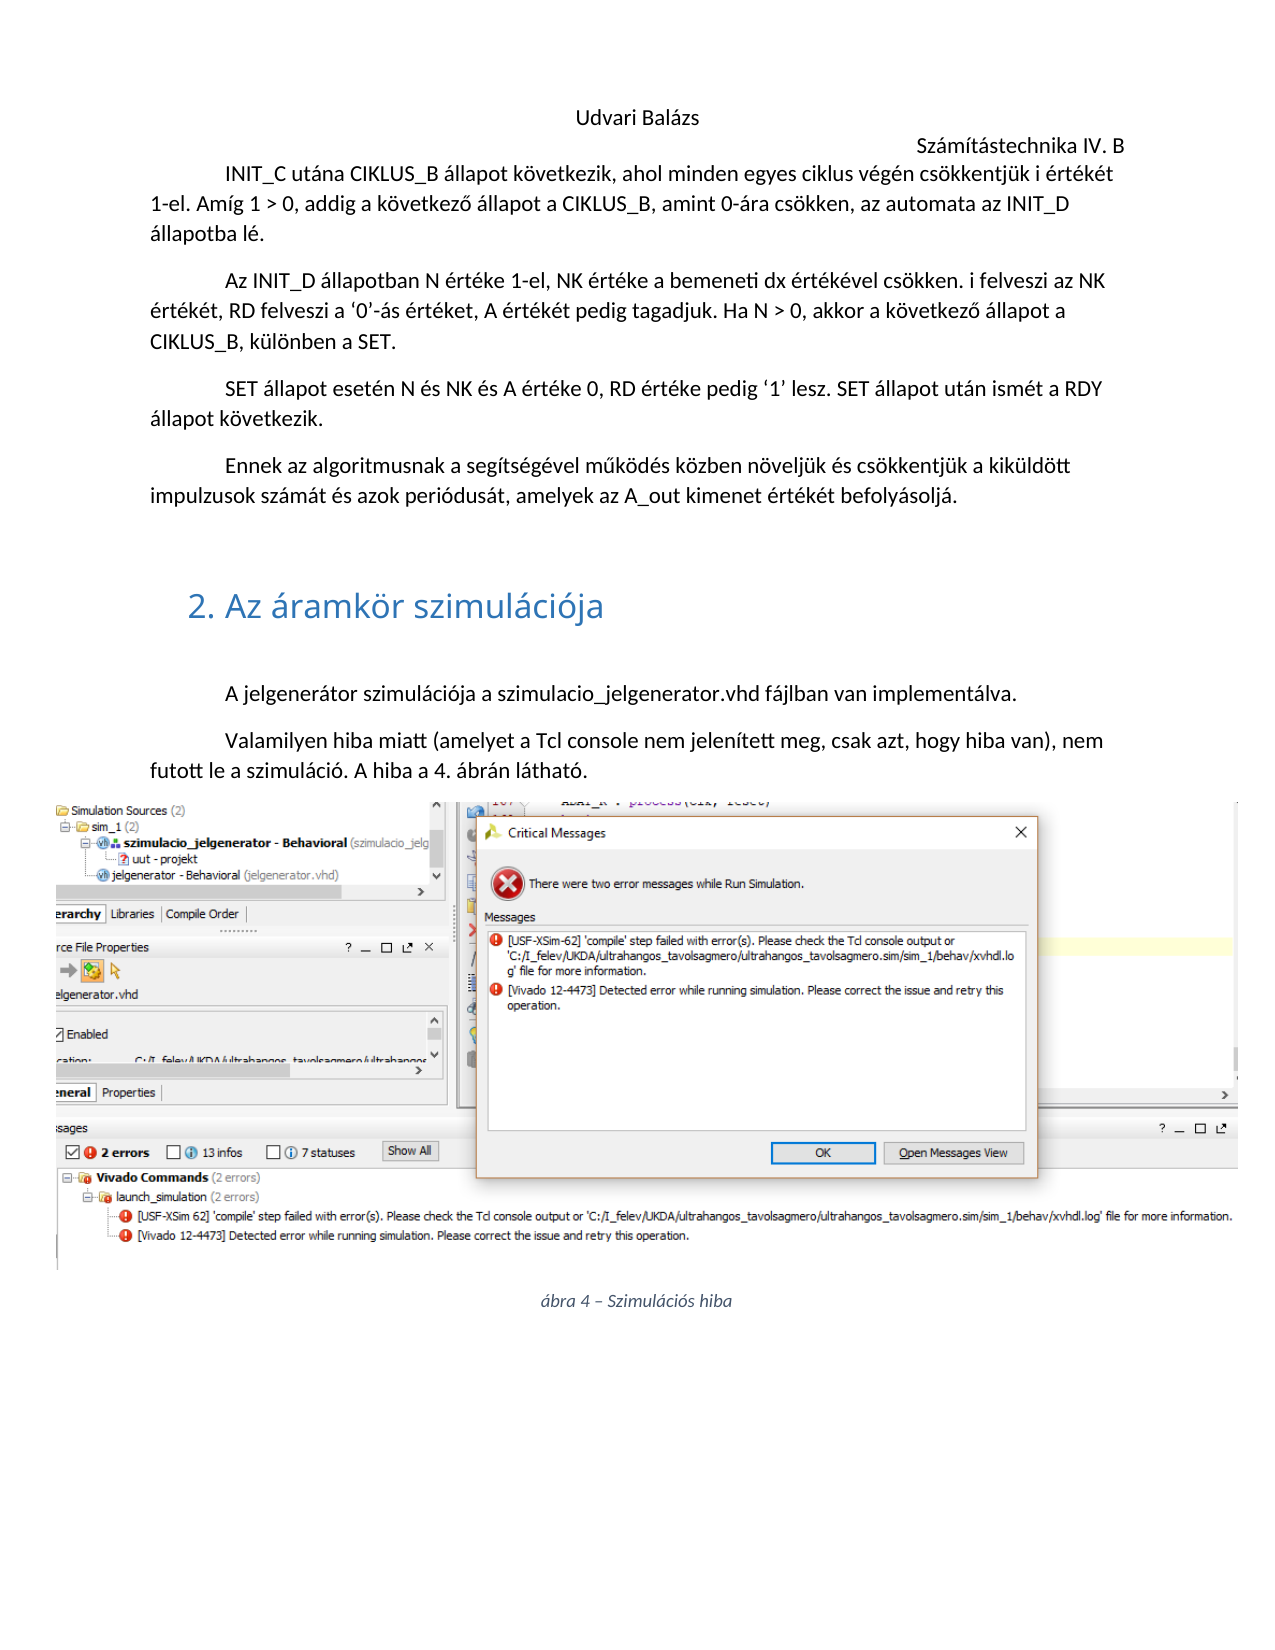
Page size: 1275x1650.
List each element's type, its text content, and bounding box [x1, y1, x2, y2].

subtitle Az áramkör szimulációja [187, 583, 1125, 628]
text Valamilyen hiba miatt (amelyet a Tcl console nem jelenített meg, csak azt, hogy hiba van), nem futott le a szimuláció. A hiba a 4. ábrán látható. [150, 726, 1125, 784]
text INIT_C utána CIKLUS_B állapot következik, ahol minden egyes ciklus végén csökkentjük i értékét 1-el. Amíg 1 > 0, addig a következő állapot a CIKLUS_B, amint 0-ára csökken, az automata az INIT_D állapotba lé. [150, 159, 1125, 247]
text Ennek az algoritmusnak a segítségével működés közben növeljük és csökkentjük a kiküldött impulzusok számát és azok periódusát, amelyek az A_out kimenet értékét befolyásoljá. [150, 451, 1125, 509]
text A jelgenerátor szimulációja a szimulacio_jelgenerator.vhd fájlban van implementálva. [225, 679, 1125, 707]
picture [56, 802, 1238, 1270]
text Az INIT_D állapotban N értéke 1-el, NK értéke a bemeneti dx értékével csökken. i felveszi az NK értékét, RD felveszi a ‘0’-ás értéket, A értékét pedig tagadjuk. Ha N > 0, akkor a következő állapot a CIKLUS_B, különben a SET. [150, 266, 1125, 355]
text SET állapot esetén N és NK és A értéke 0, RD értéke pedig ‘1’ lesz. SET állapot után ismét a RDY állapot következik. [150, 374, 1125, 432]
text ábra 4 – Szimulációs hiba [150, 1289, 1125, 1312]
